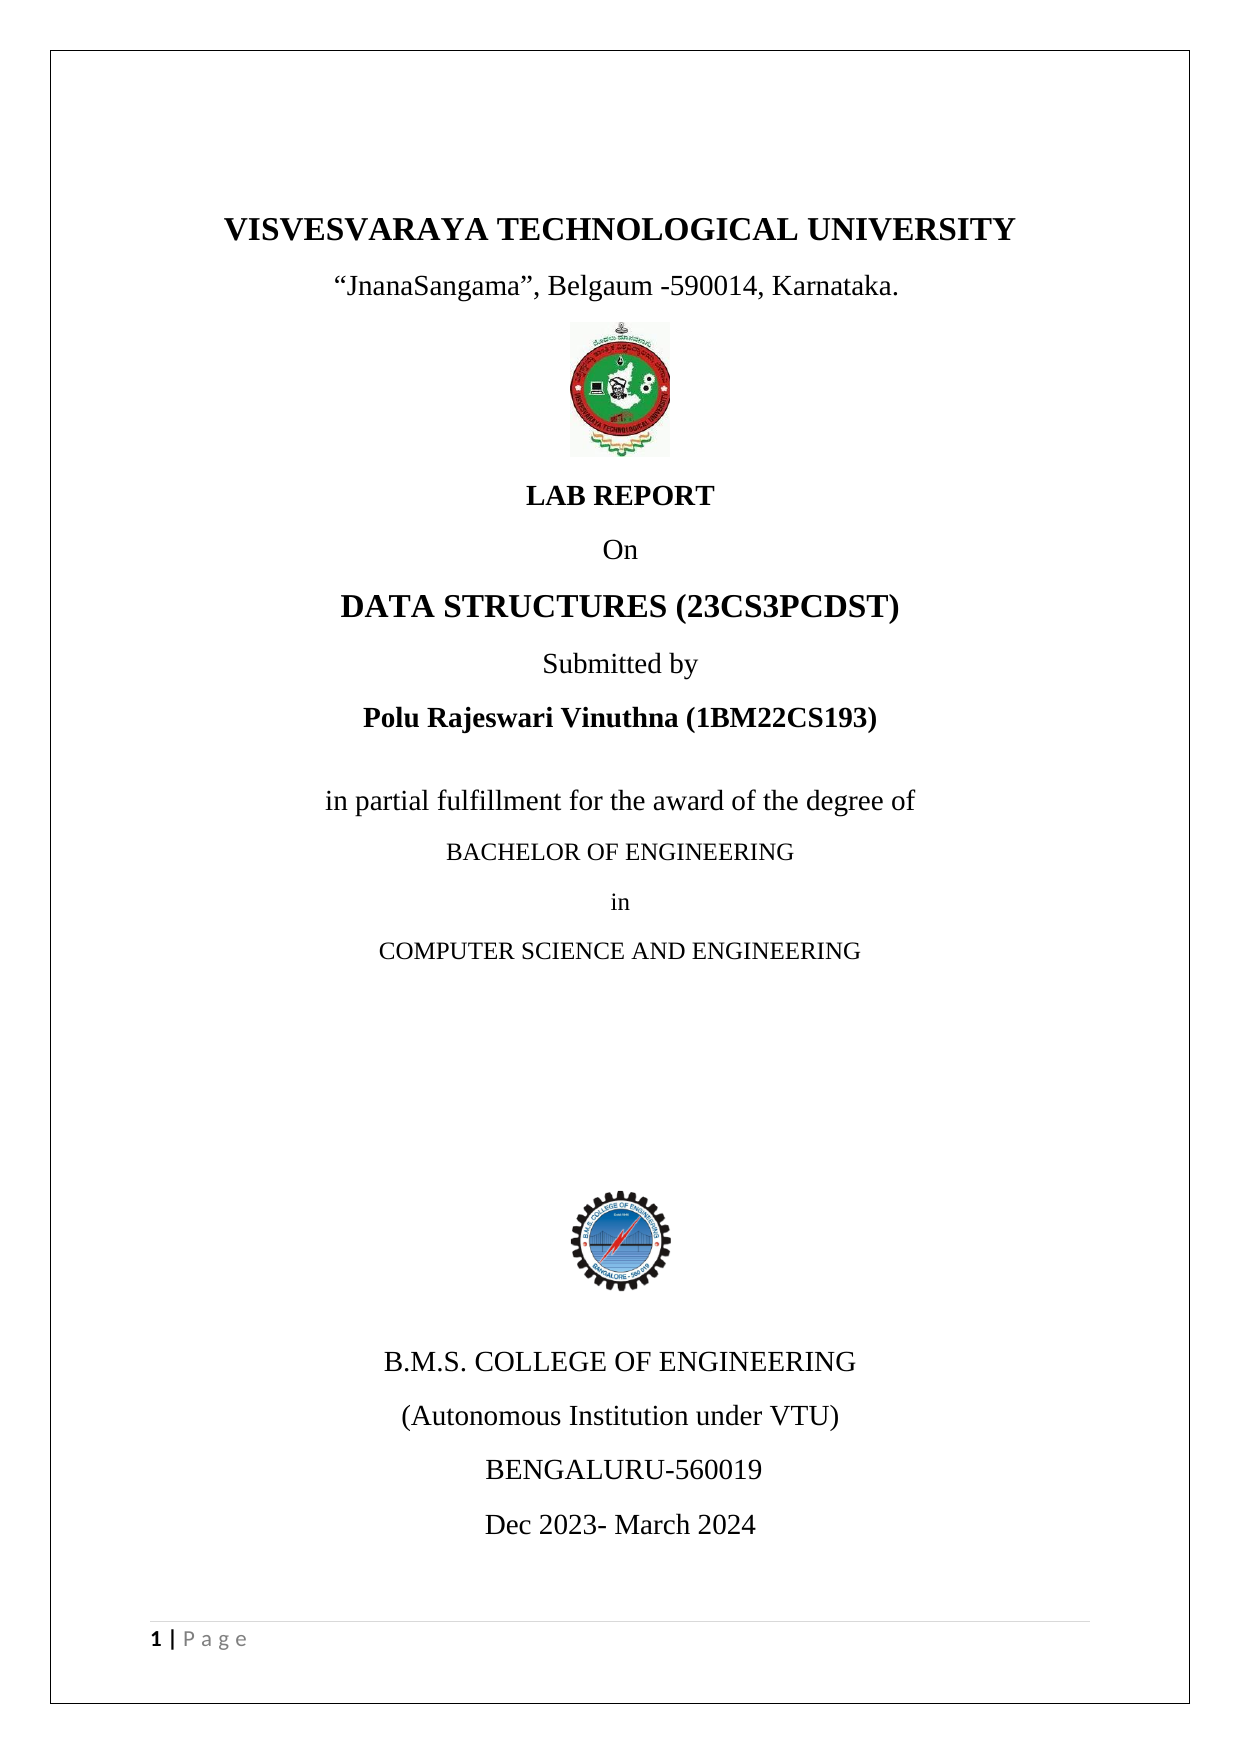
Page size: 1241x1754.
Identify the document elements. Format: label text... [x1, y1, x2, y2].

text Polu Rajeswari Vinuthna (1BM22CS193) [150, 700, 1090, 762]
text BENGALURU-560019 [150, 1452, 1090, 1486]
text DATA STRUCTURES (23CS3PCDST) [150, 587, 1090, 625]
text “JnanaSangama”, Belgaum -590014, Karnataka. [150, 268, 1090, 302]
text (Autonomous Institution under VTU) [150, 1398, 1090, 1432]
text Submitted by [150, 646, 1090, 679]
text On [150, 532, 1090, 566]
text Dec 2023- March 2024 [150, 1507, 1090, 1540]
text B.M.S. COLLEGE OF ENGINEERING [150, 1344, 1090, 1377]
picture [566, 1187, 674, 1295]
picture [570, 322, 670, 457]
text in partial fulfillment for the award of the degree of [150, 783, 1090, 816]
text BACHELOR OF ENGINEERING [150, 837, 1090, 866]
text VISVESVARAYA TECHNOLOGICAL UNIVERSITY [150, 209, 1090, 247]
text in [150, 887, 1090, 915]
text LAB REPORT [150, 478, 1090, 511]
text COMPUTER SCIENCE AND ENGINEERING [150, 936, 1090, 965]
